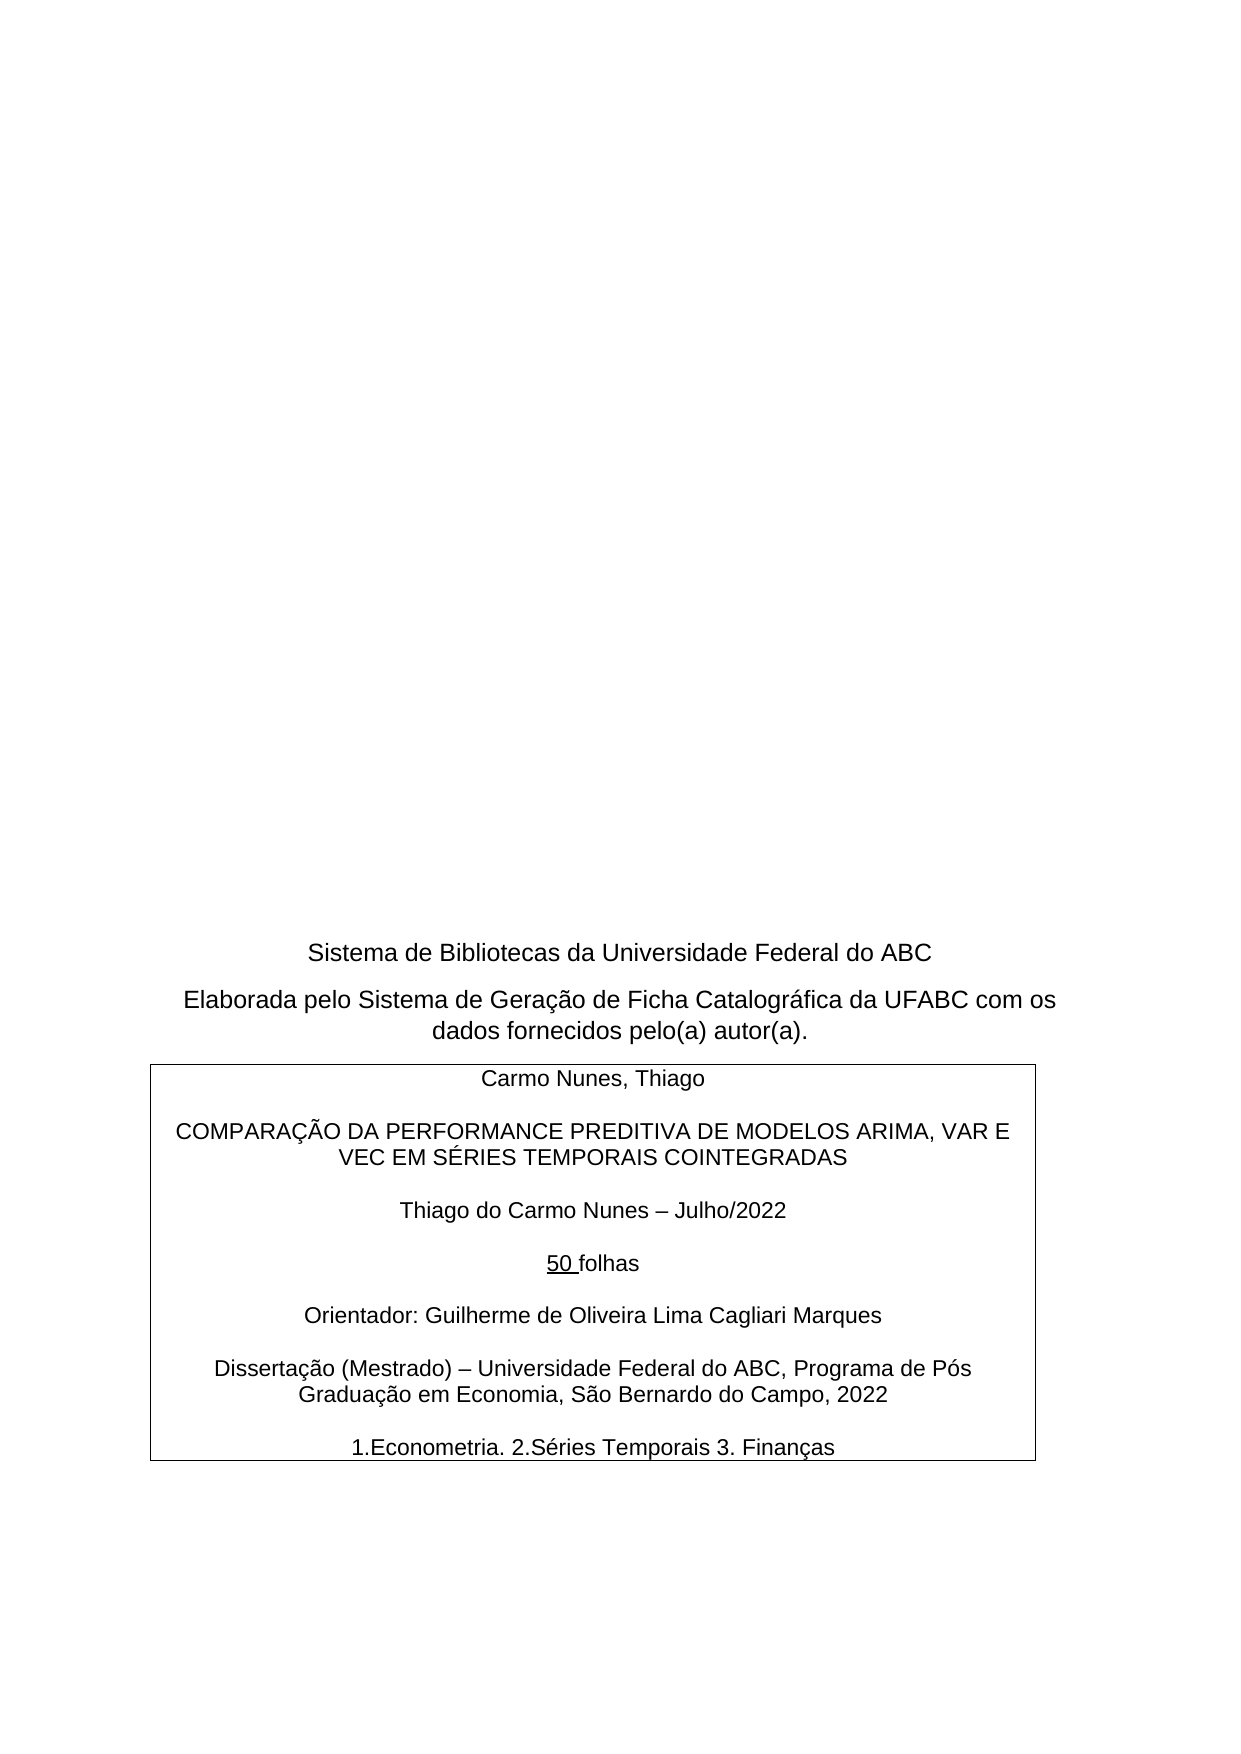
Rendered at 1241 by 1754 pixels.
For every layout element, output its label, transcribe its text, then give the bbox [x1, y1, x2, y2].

table_header Carmo Nunes, Thiago COMPARAÇÃO DA PERFORMANCE PREDITIVA DE MODELOS ARIMA, VAR E VEC EM SÉRIES TEMPORAIS COINTEGRADAS Thiago do Carmo Nunes – Julho/2022 50 folhas Orientador: Guilherme de Oliveira Lima Cagliari Marques Dissertação (Mestrado) – Universidade Federal do ABC, Programa de Pós Graduação em Economia, São Bernardo do Campo, 2022 1.Econometria. 2.Séries Temporais 3. Finanças [151, 1065, 1035, 1460]
text Sistema de Bibliotecas da Universidade Federal do ABC [150, 937, 1090, 966]
text Elaborada pelo Sistema de Geração de Ficha Catalográfica da UFABC com os dados fornecidos pelo(a) autor(a). [150, 985, 1090, 1045]
